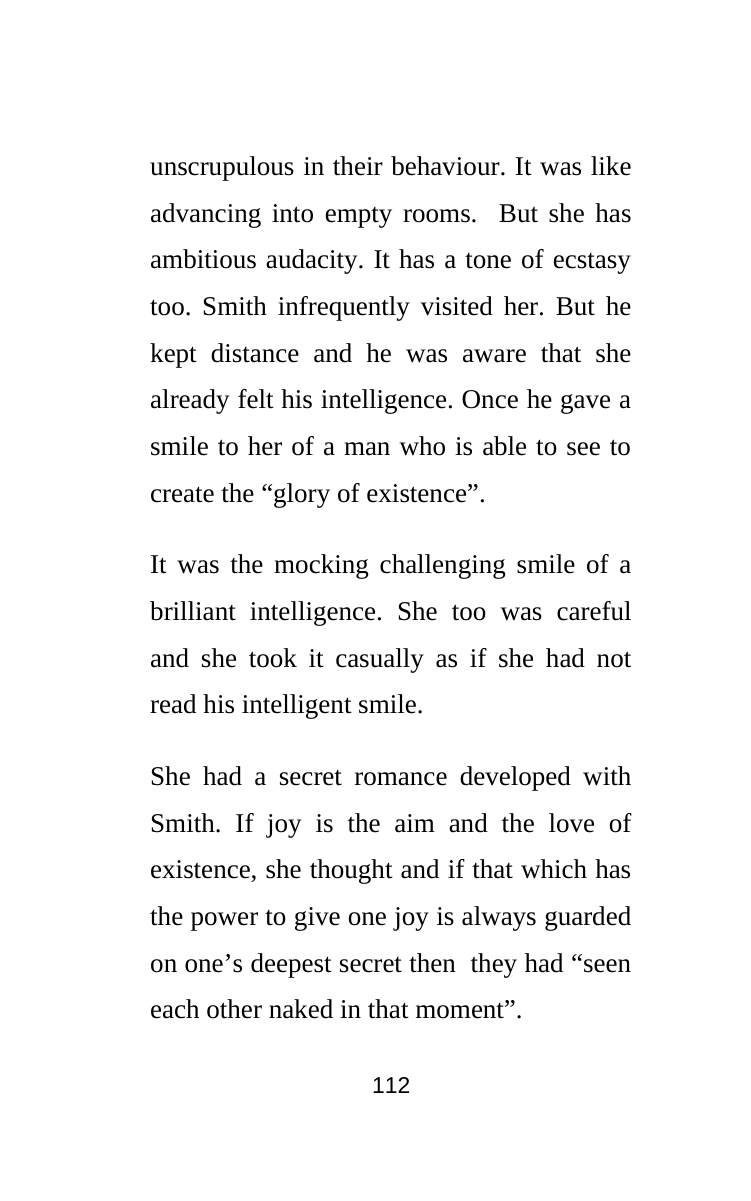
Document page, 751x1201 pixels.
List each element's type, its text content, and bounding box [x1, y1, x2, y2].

text She had a secret romance developed with Smith. If joy is the aim and the love of existence, she thought and if that which has the power to give one joy is always guarded on one’s deepest secret then they had “seen each other naked in that moment”. [150, 760, 632, 1024]
text It was the mocking challenging smile of a brilliant intelligence. She too was careful and she took it casually as if she had not read his intelligent smile. [150, 548, 632, 719]
